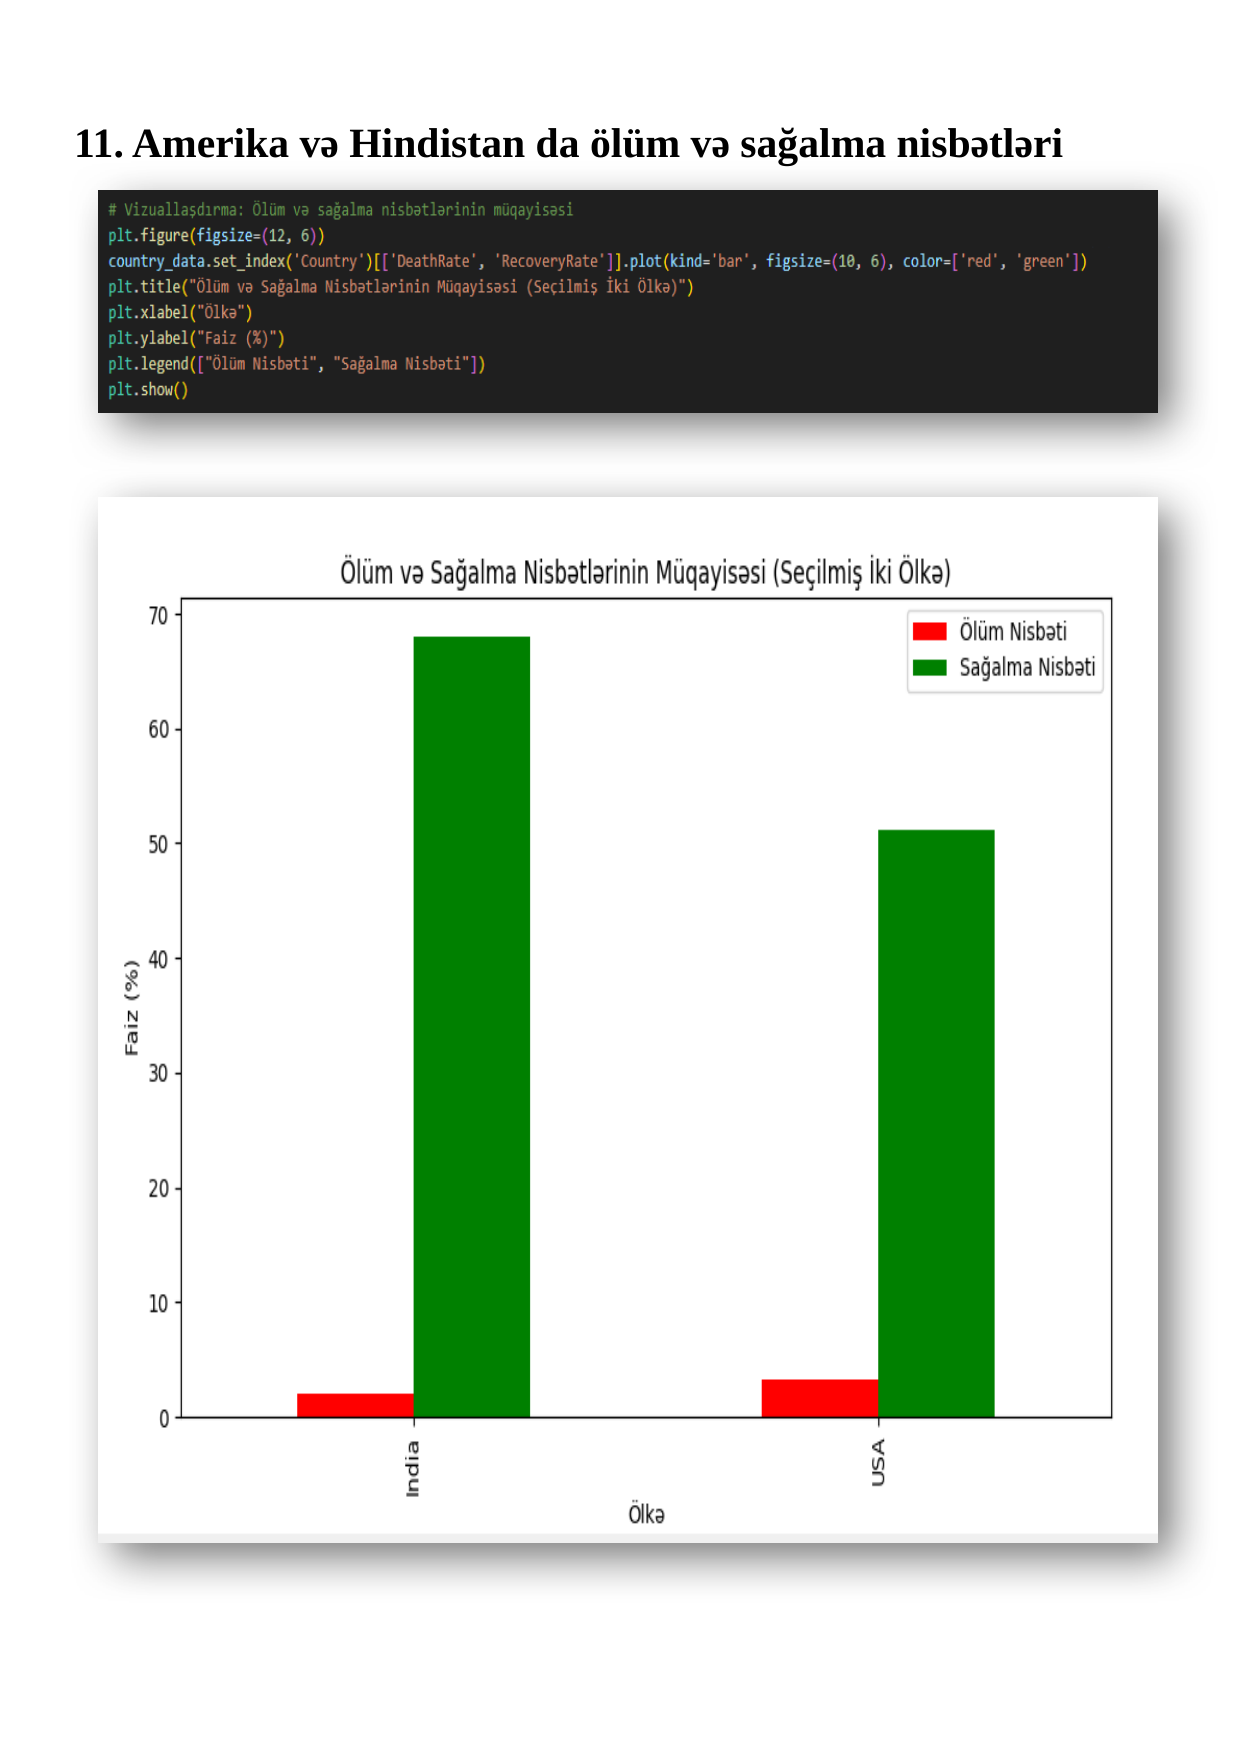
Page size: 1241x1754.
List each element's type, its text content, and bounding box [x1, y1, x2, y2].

picture [98, 190, 1158, 413]
picture [98, 497, 1158, 1543]
text 11. Amerika və Hindistan da ölüm və sağalma nisbətləri [74, 118, 1152, 166]
